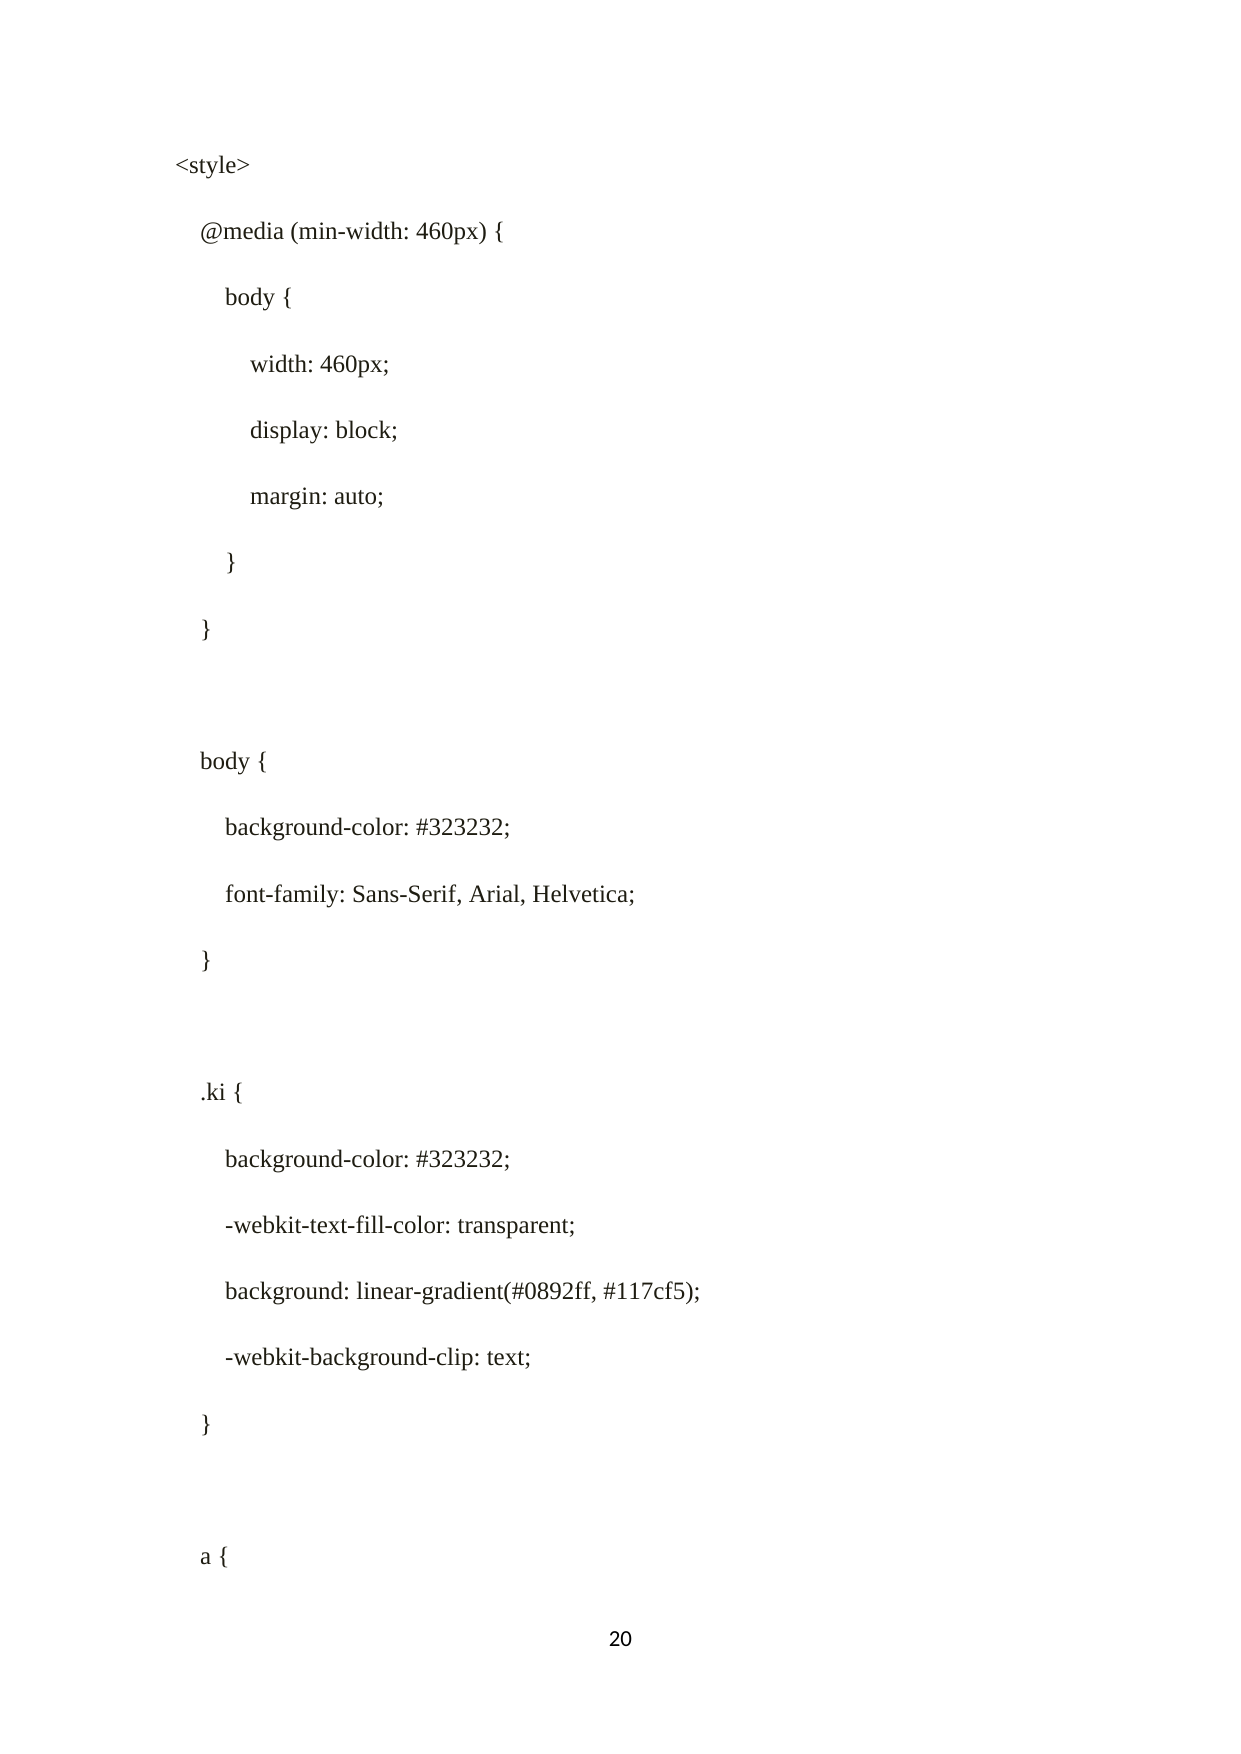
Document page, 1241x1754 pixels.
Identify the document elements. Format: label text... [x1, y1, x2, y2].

text } [150, 614, 1090, 642]
text -webkit-background-clip: text; [150, 1342, 1090, 1371]
text <style> [150, 150, 1090, 179]
text background-color: #323232; [150, 812, 1090, 841]
text } [150, 547, 1090, 576]
text background-color: #323232; [150, 1144, 1090, 1172]
text font-family: Sans-Serif, Arial, Helvetica; [150, 879, 1090, 907]
text a { [150, 1541, 1090, 1570]
text -webkit-text-fill-color: transparent; [150, 1210, 1090, 1239]
text body { [150, 746, 1090, 775]
text display: block; [150, 415, 1090, 444]
text @media (min-width: 460px) { [150, 216, 1090, 245]
text background: linear-gradient(#0892ff, #117cf5); [150, 1276, 1090, 1305]
text } [150, 945, 1090, 974]
text } [150, 1409, 1090, 1437]
text margin: auto; [150, 481, 1090, 510]
text .ki { [150, 1077, 1090, 1106]
text body { [150, 282, 1090, 311]
text width: 460px; [150, 349, 1090, 377]
